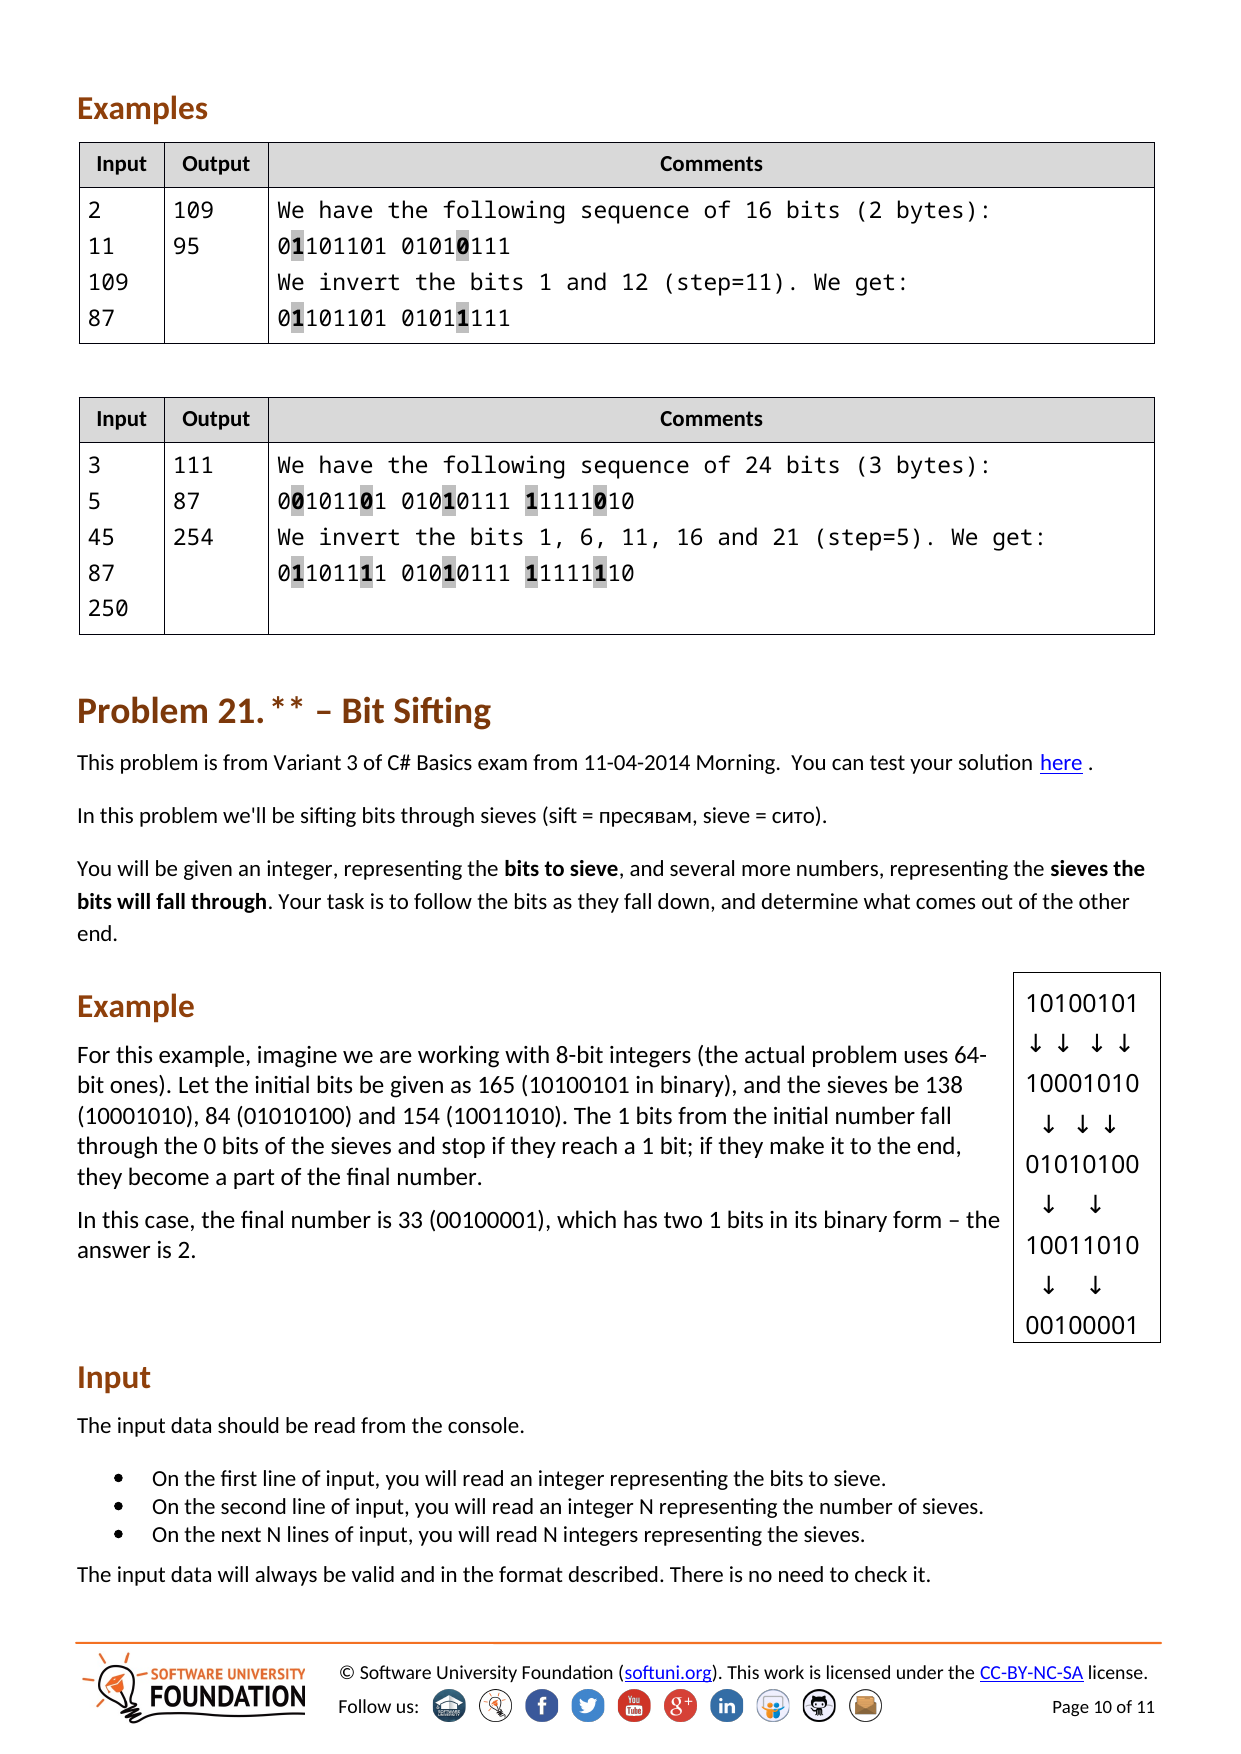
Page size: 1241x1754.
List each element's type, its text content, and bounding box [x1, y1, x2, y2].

list On the second line of input, you will read an integer N representing the number of sieves. [114, 1492, 1163, 1520]
picture [479, 1689, 512, 1722]
text The input data should be read from the console. [77, 1411, 1163, 1439]
subtitle ** – Bit Sifting [77, 687, 1163, 733]
picture [710, 1689, 744, 1722]
picture [802, 1689, 836, 1722]
picture [664, 1689, 697, 1722]
picture [432, 1689, 466, 1722]
table_cell 111 87 254 [165, 443, 268, 633]
table_header 10100101 ↓ ↓ ↓ ↓ 10001010 ↓ ↓ ↓ 01010100 ↓ ↓ 10011010 ↓ ↓ 00100001 [1014, 973, 1160, 1342]
picture [81, 1651, 305, 1724]
subtitle Input [77, 1356, 1163, 1396]
table_header Example For this example, imagine we are working with 8-bit integers (the actual problem uses 64-bit ones). Let the initial bits be given as 165 (10100101 in binary), and the sieves be 138 (10001010), 84 (01010100) and 154 (10011010). The 1 bits from the initial number fall through the 0 bits of the sieves and stop if they reach a 1 bit; if they make it to the end, they become a part of the final number. In this case, the final number is 33 (00100001), which has two 1 bits in its binary form – the answer is 2. [66, 972, 1013, 1342]
picture [756, 1689, 790, 1722]
subtitle Examples [77, 87, 1163, 128]
picture [571, 1689, 605, 1722]
table_cell 2 11 109 87 [80, 188, 164, 343]
table_cell 3 5 45 87 250 [80, 443, 164, 633]
text The input data will always be valid and in the format described. There is no need to check it. [77, 1560, 1163, 1588]
table_header Input [80, 143, 164, 187]
table_header Output [165, 143, 268, 187]
table_cell 109 95 [165, 188, 268, 343]
table_header Input [80, 398, 164, 442]
list On the first line of input, you will read an integer representing the bits to sieve. [114, 1464, 1163, 1492]
picture [849, 1689, 882, 1722]
picture [617, 1689, 651, 1722]
text In this problem we'll be sifting bits through sieves (sift = пресявам, sieve = сито). [77, 802, 1163, 829]
text You will be given an integer, representing the bits to sieve, and several more numbers, representing the sieves the bits will fall through. Your task is to follow the bits as they fall down, and determine what comes out of the other end. [77, 854, 1163, 947]
picture [525, 1689, 559, 1722]
table_cell We have the following sequence of 16 bits (2 bytes): 01101101 01010111 We invert the bits 1 and 12 (step=11). We get: 01101101 01011111 [269, 188, 1154, 343]
text This problem is from Variant 3 of C# Basics exam from 11-04-2014 Morning. You can test your solution here . [77, 748, 1163, 777]
table_cell We have the following sequence of 24 bits (3 bytes): 00101101 01010111 11111010 We invert the bits 1, 6, 11, 16 and 21 (step=5). We get: 01101111 01010111 11111110 [269, 443, 1154, 633]
table_header Comments [269, 143, 1154, 187]
table_header Output [165, 398, 268, 442]
table_header Comments [269, 398, 1154, 442]
list On the next N lines of input, you will read N integers representing the sieves. [114, 1520, 1163, 1548]
